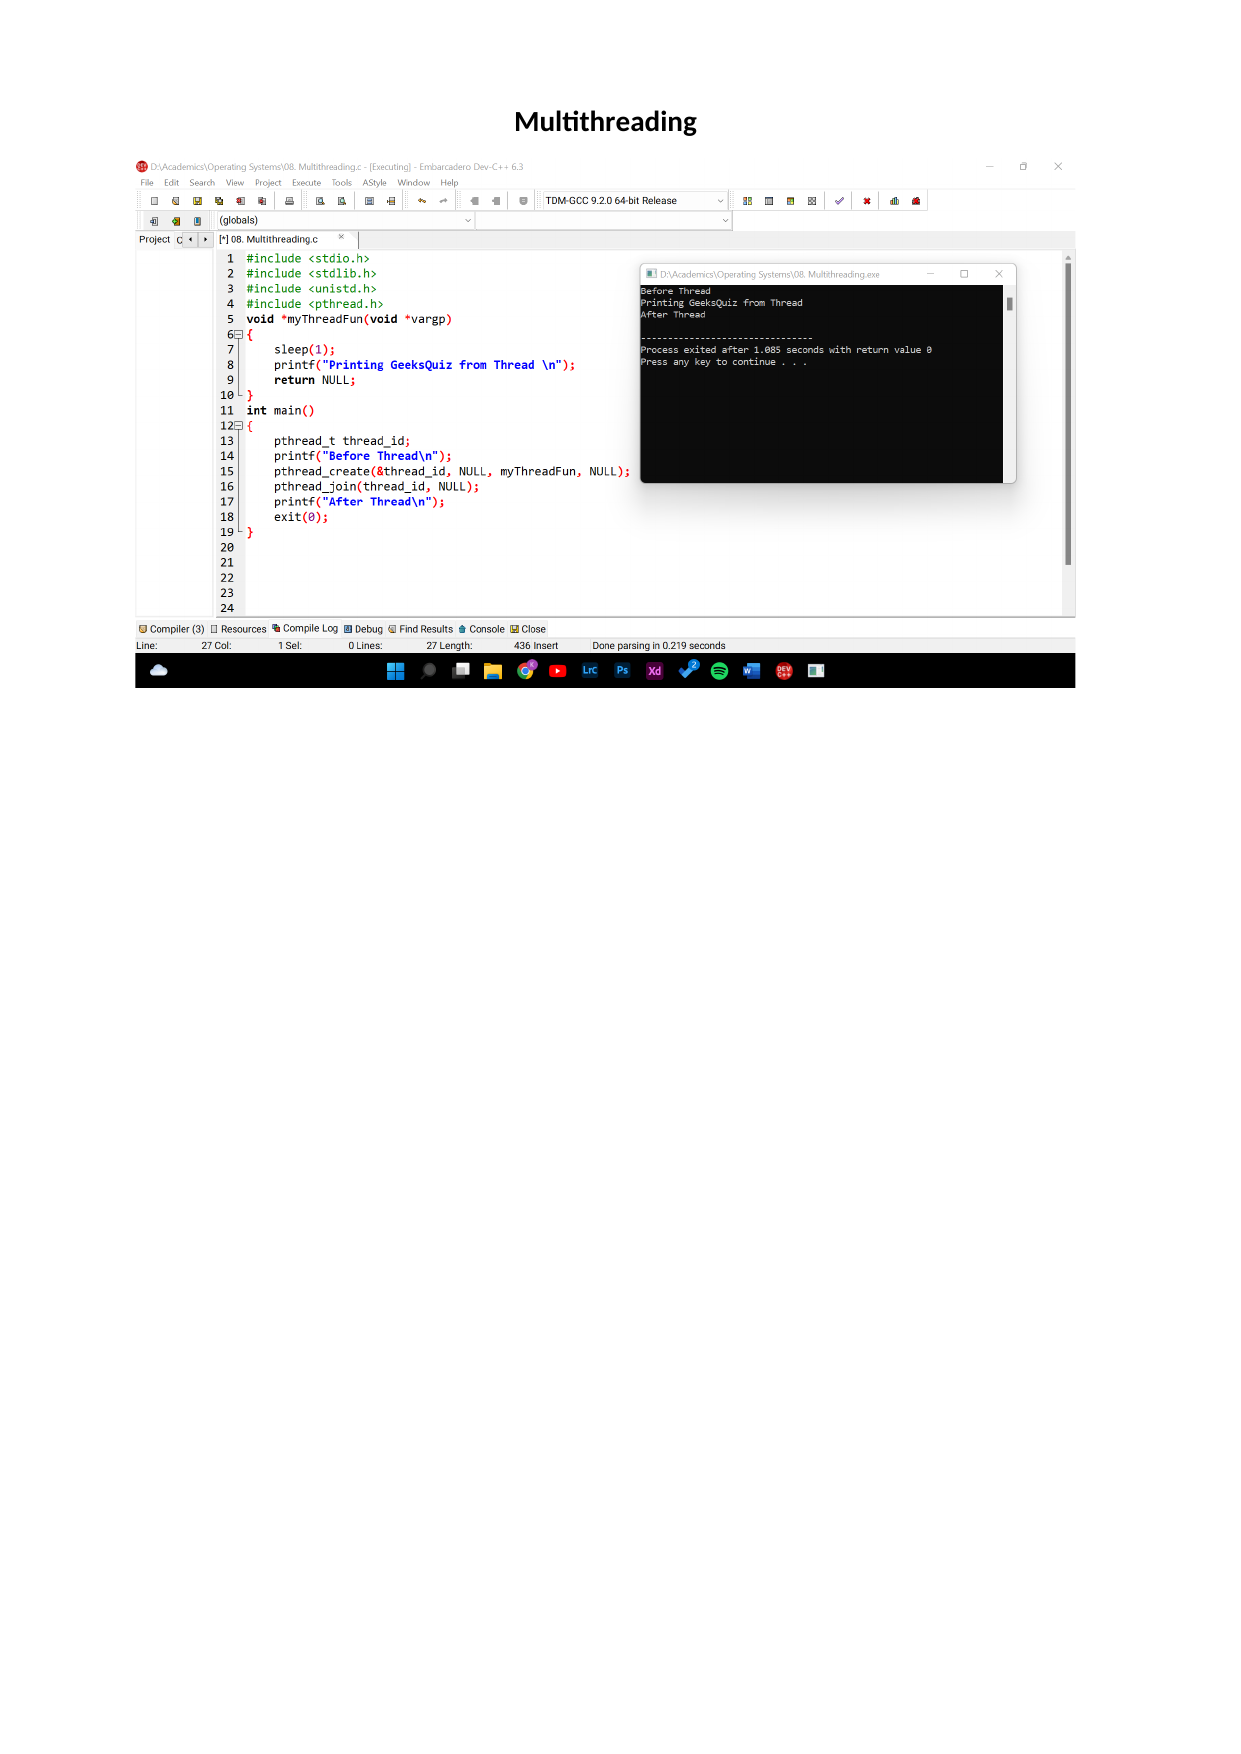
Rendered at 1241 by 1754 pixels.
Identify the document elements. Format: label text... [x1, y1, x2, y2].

text Multithreading [89, 103, 1122, 139]
picture [135, 158, 1076, 688]
